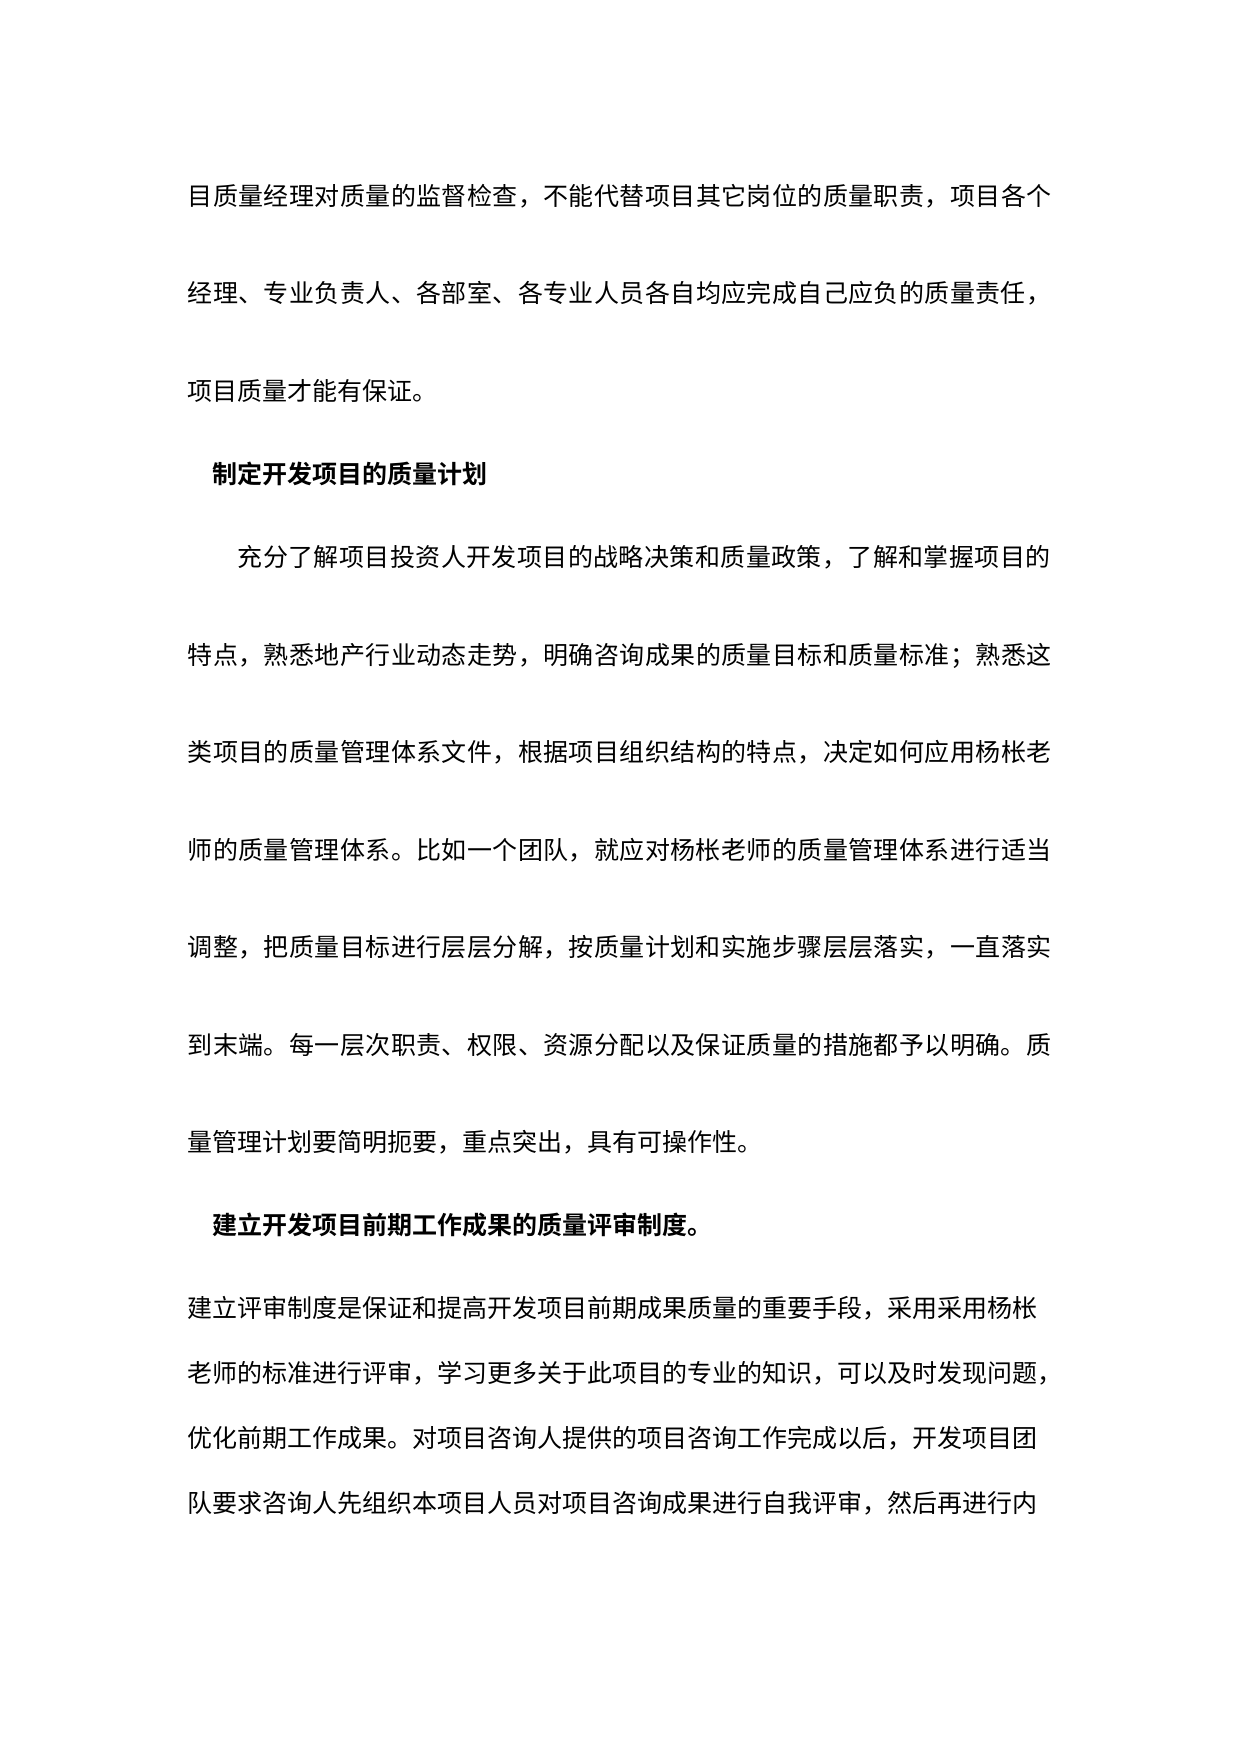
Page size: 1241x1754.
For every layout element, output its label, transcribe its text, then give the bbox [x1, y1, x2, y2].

text 制定开发项目的质量计划 [187, 440, 1053, 505]
text 建立评审制度是保证和提高开发项目前期成果质量的重要手段，采用采用杨枨老师的标准进行评审，学习更多关于此项目的专业的知识，可以及时发现问题，优化前期工作成果。对项目咨询人提供的项目咨询工作完成以后，开发项目团队要求咨询人先组织本项目人员对项目咨询成果进行自我评审，然后再进行内部评审。 [187, 1274, 1053, 1534]
text 建立开发项目前期工作成果的质量评审制度。 [187, 1191, 1053, 1256]
